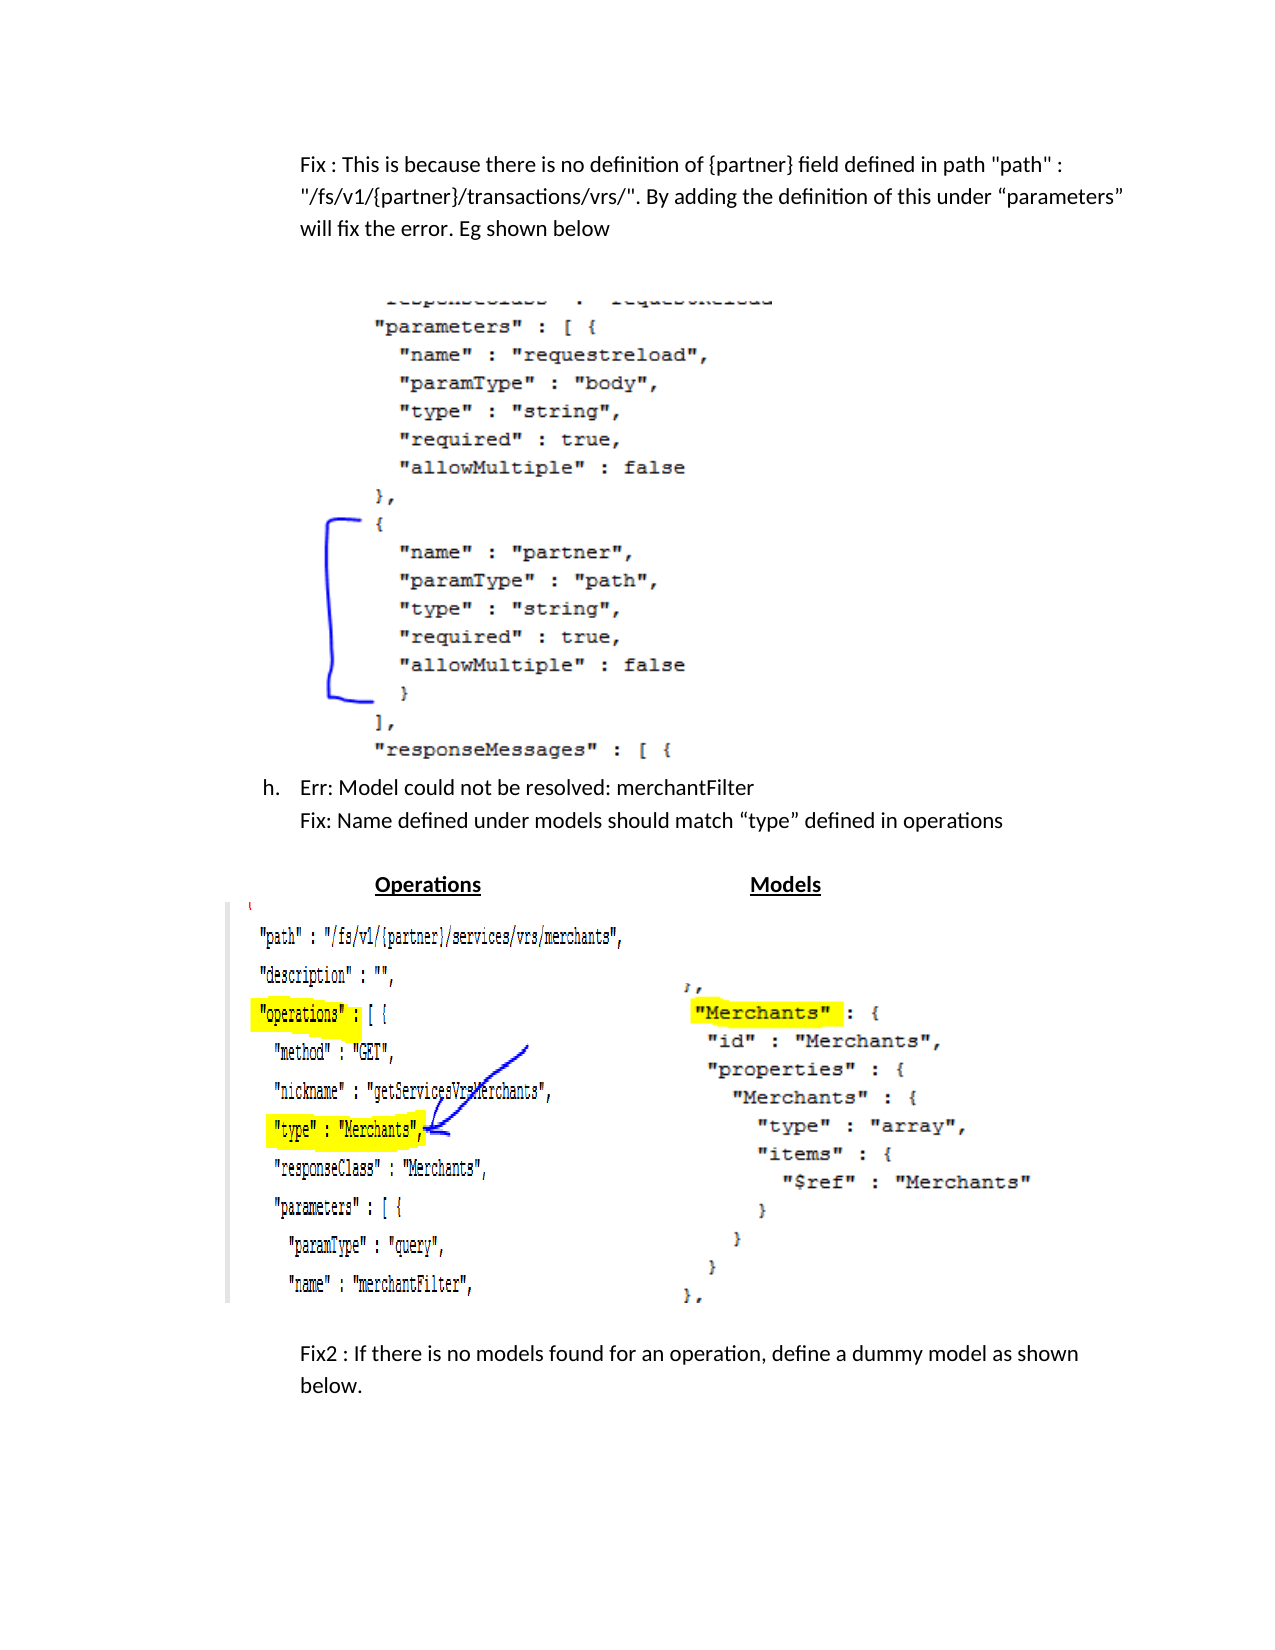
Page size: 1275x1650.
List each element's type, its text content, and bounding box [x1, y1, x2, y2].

picture [225, 902, 643, 1303]
list Fix : This is because there is no definition of {partner} field defined in path "path" : "/fs/v1/{partner}/transactions/vrs/". By adding the definition of this under “parameters” will fix the error. Eg shown below [300, 150, 1125, 242]
picture [647, 983, 1046, 1303]
list Operations Models [300, 870, 1125, 898]
list Fix: Name defined under models should match “type” defined in operations [300, 806, 1125, 834]
list Err: Model could not be resolved: merchantFilter [262, 773, 1125, 802]
list Fix2 : If there is no models found for an operation, define a dummy model as shown below. [300, 1339, 1125, 1399]
picture [300, 278, 772, 770]
